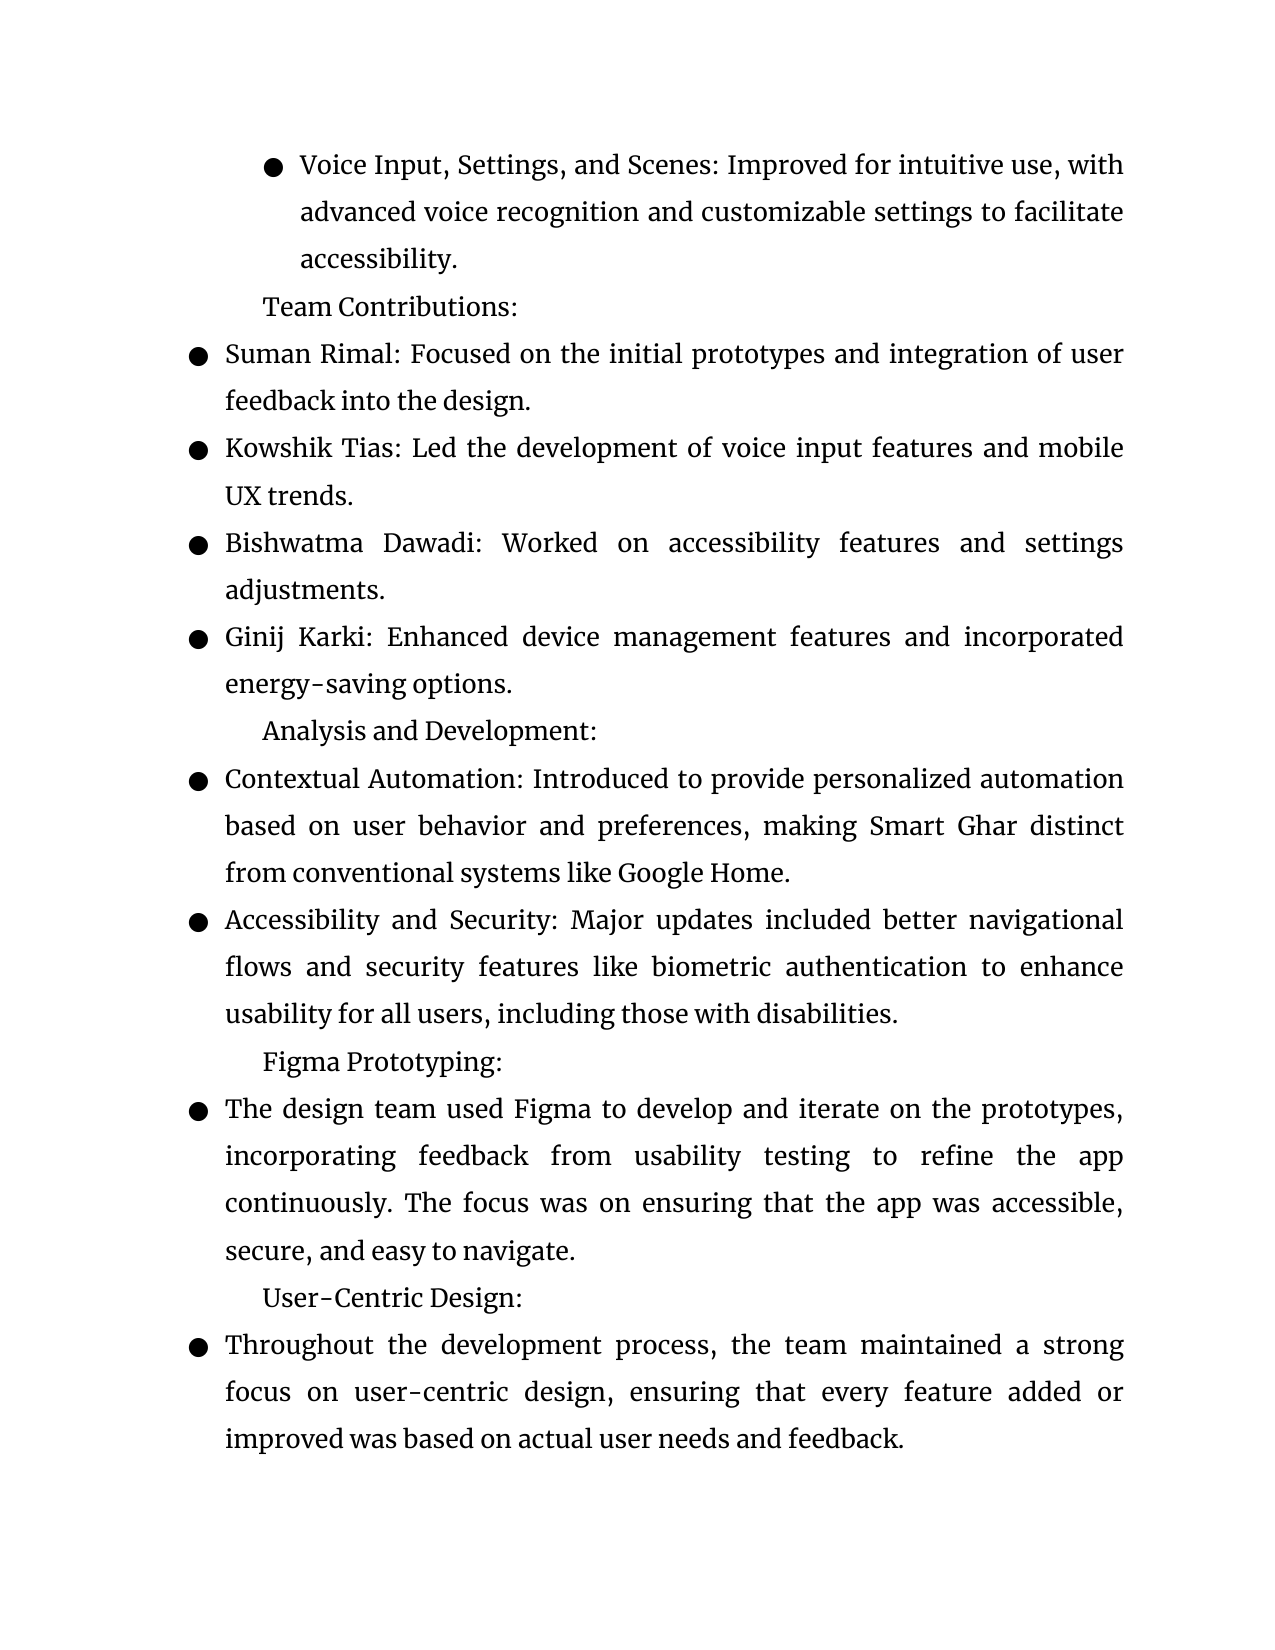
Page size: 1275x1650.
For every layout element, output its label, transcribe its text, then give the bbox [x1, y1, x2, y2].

list Voice Input, Settings, and Scenes: Improved for intuitive use, with advanced voice recognition and customizable settings to facilitate accessibility. [262, 150, 1125, 276]
text Figma Prototyping: [262, 1047, 1125, 1078]
list The design team used Figma to develop and iterate on the prototypes, incorporating feedback from usability testing to refine the app continuously. The focus was on ensuring that the app was accessible, secure, and easy to navigate. [187, 1094, 1125, 1267]
list Accessibility and Security: Major updates included better navigational flows and security features like biometric authentication to enhance usability for all users, including those with disabilities. [187, 905, 1125, 1031]
text User-Centric Design: [262, 1282, 1125, 1314]
list Ginij Karki: Enhanced device management features and incorporated energy-saving options. [187, 622, 1125, 701]
list Kowshik Tias: Led the development of voice input features and mobile UX trends. [187, 433, 1125, 512]
text Team Contributions: [262, 292, 1125, 323]
list Suman Rimal: Focused on the initial prototypes and integration of user feedback into the design. [187, 339, 1125, 417]
list Throughout the development process, the team maintained a strong focus on user-centric design, ensuring that every feature added or improved was based on actual user needs and feedback. [187, 1330, 1125, 1456]
list Contextual Automation: Introduced to provide personalized automation based on user behavior and preferences, making Smart Ghar distinct from conventional systems like Google Home. [187, 763, 1125, 889]
text Analysis and Development: [262, 716, 1125, 748]
list Bishwatma Dawadi: Worked on accessibility features and settings adjustments. [187, 527, 1125, 606]
